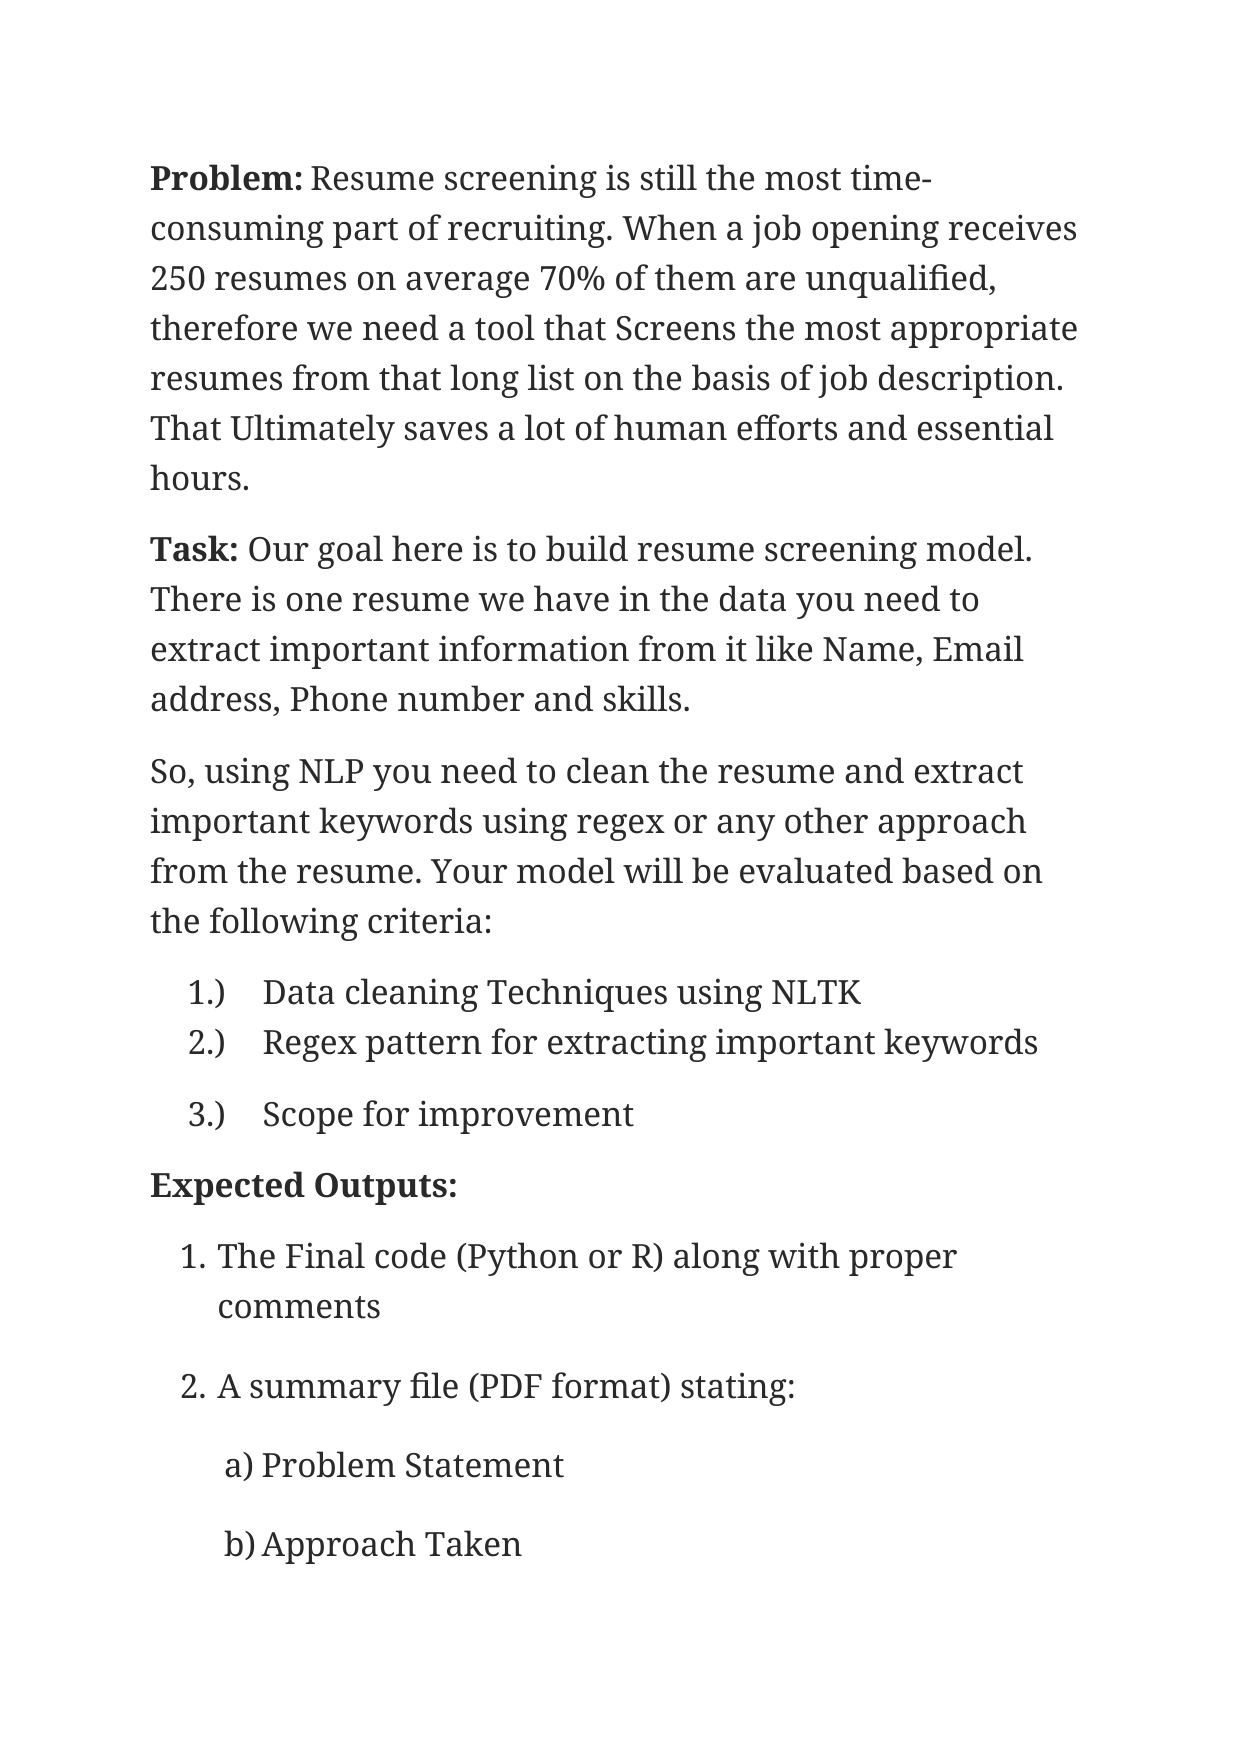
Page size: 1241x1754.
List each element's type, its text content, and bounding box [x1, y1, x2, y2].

list A summary file (PDF format) stating: [179, 1358, 1090, 1408]
list Problem Statement [224, 1437, 1090, 1487]
text Expected Outputs: [150, 1157, 1090, 1207]
text Task: Our goal here is to build resume screening model. There is one resume we have in the data you need to extract important information from it like Name, Email address, Phone number and skills. [150, 521, 1090, 721]
list The Final code (Python or R) along with proper comments [179, 1229, 1090, 1329]
list Scope for improvement [187, 1086, 1090, 1136]
list Regex pattern for extracting important keywords [187, 1014, 1090, 1064]
text Problem: Resume screening is still the most time-consuming part of recruiting. When a job opening receives 250 resumes on average 70% of them are unqualified, therefore we need a tool that Screens the most appropriate resumes from that long list on the basis of job description. That Ultimately saves a lot of human efforts and essential hours. [150, 150, 1090, 500]
list Approach Taken [224, 1516, 1090, 1566]
text So, using NLP you need to clean the resume and extract important keywords using regex or any other approach from the resume. Your model will be evaluated based on the following criteria: [150, 743, 1090, 943]
list Data cleaning Techniques using NLTK [187, 964, 1090, 1014]
